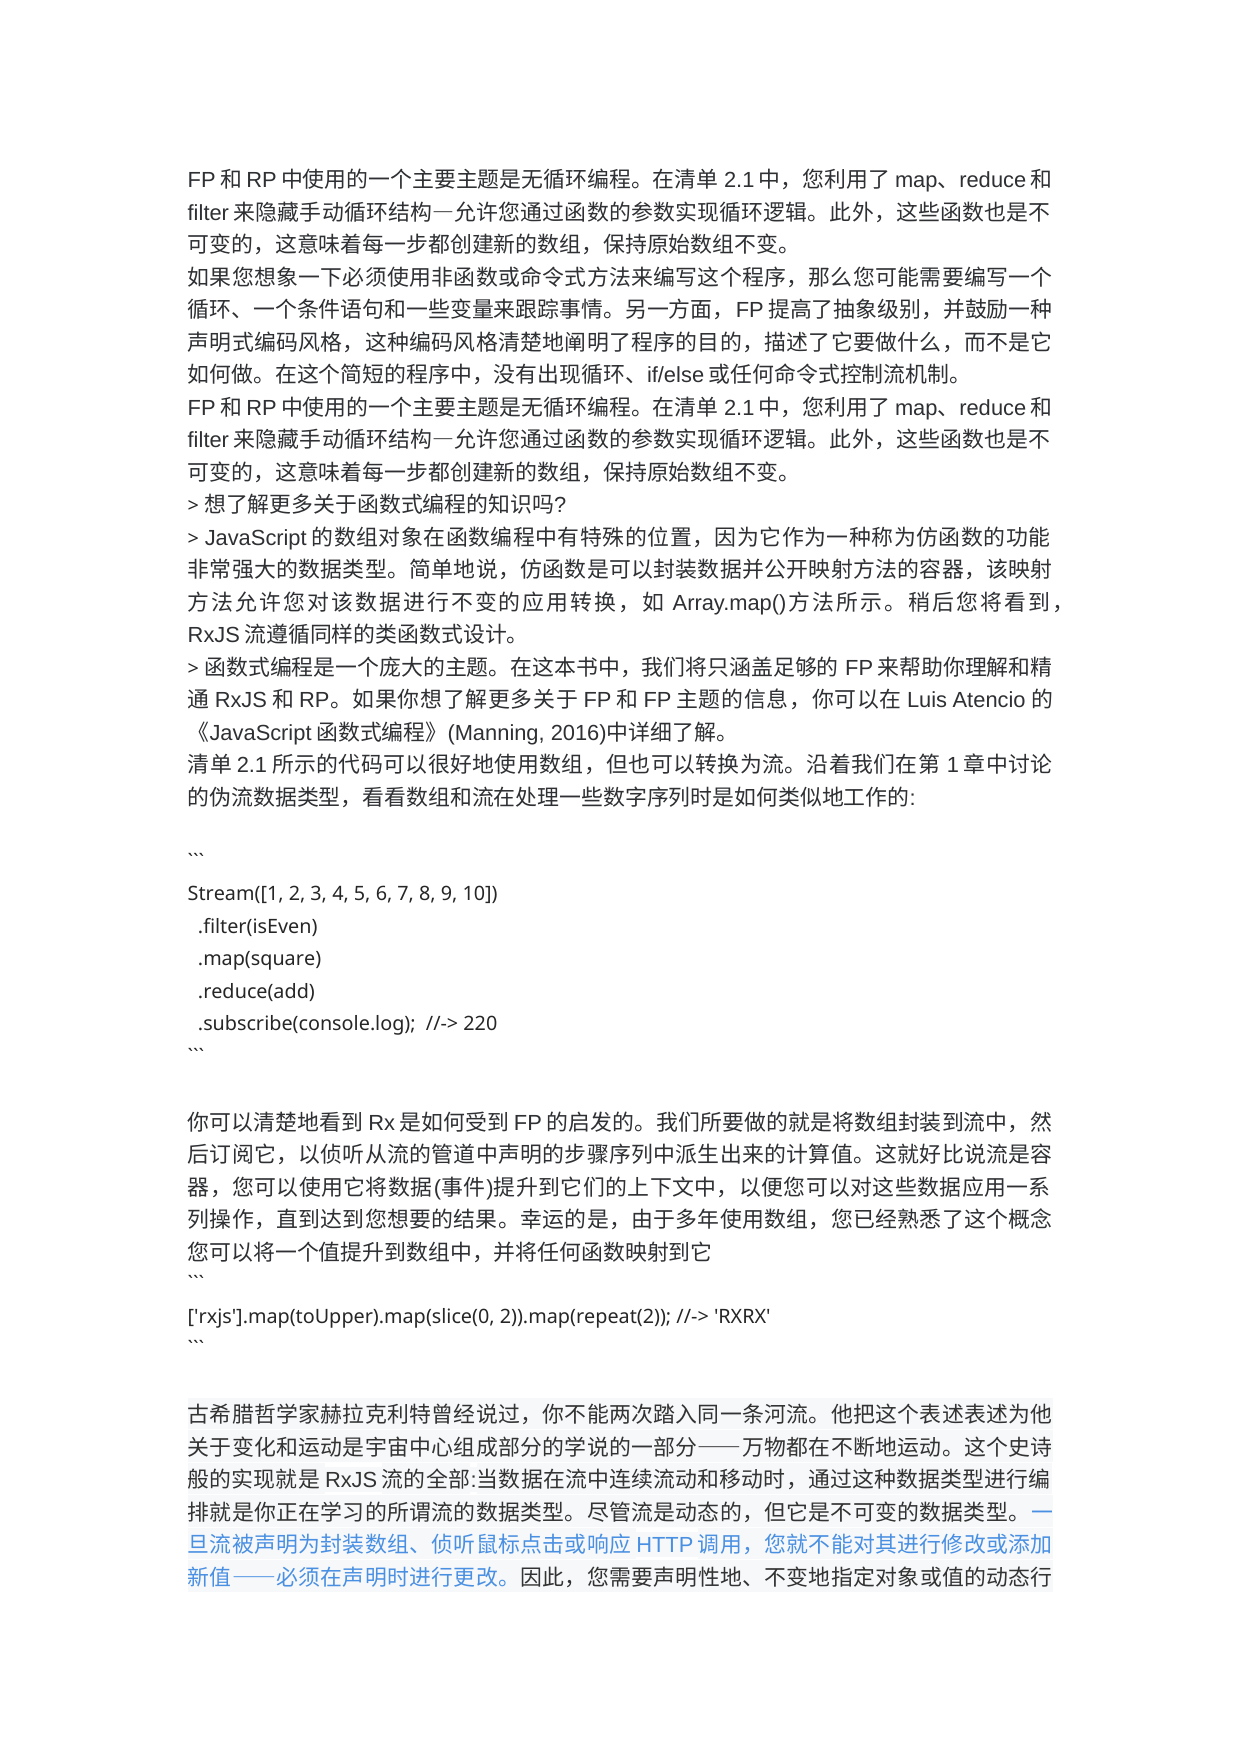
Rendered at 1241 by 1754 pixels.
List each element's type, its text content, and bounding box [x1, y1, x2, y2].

text .reduce(add) [187, 974, 1053, 1007]
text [187, 259, 1053, 389]
text > 想了解更多关于函数式编程的知识吗? [187, 487, 1053, 519]
text Stream([1, 2, 3, 4, 5, 6, 7, 8, 9, 10]) [187, 877, 1053, 909]
text ['rxjs'].map(toUpper).map(slice(0, 2)).map(repeat(2)); //-> 'RXRX' [187, 1299, 1053, 1332]
text > 函数式编程是一个庞大的主题。在这本书中，我们将只涵盖足够的FP来帮助你理解和精通RxJS和RP。如果你想了解更多关于FP和FP主题的信息，你可以在Luis Atencio的《JavaScript函数式编程》(Manning, 2016)中详细了解。 [187, 649, 1053, 747]
text FP和RP中使用的一个主要主题是无循环编程。在清单2.1中，您利用了map、reduce和filter来隐藏手动循环结构—允许您通过函数的参数实现循环逻辑。此外，这些函数也是不可变的，这意味着每一步都创建新的数组，保持原始数组不变。 [187, 389, 1053, 487]
text ``` [187, 1039, 1053, 1072]
text ``` [187, 1267, 1053, 1299]
text ``` [187, 844, 1053, 877]
text .map(square) [187, 942, 1053, 974]
text FP和RP中使用的一个主要主题是无循环编程。在清单2.1中，您利用了map、reduce和filter来隐藏手动循环结构—允许您通过函数的参数实现循环逻辑。此外，这些函数也是不可变的，这意味着每一步都创建新的数组，保持原始数组不变。 [187, 162, 1053, 259]
text ``` [187, 1332, 1053, 1364]
text .subscribe(console.log); //-> 220 [187, 1007, 1053, 1039]
text .filter(isEven) [187, 909, 1053, 942]
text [187, 1397, 1053, 1592]
text > JavaScript的数组对象在函数编程中有特殊的位置，因为它作为一种称为仿函数的功能非常强大的数据类型。简单地说，仿函数是可以封装数据并公开映射方法的容器，该映射方法允许您对该数据进行不变的应用转换，如Array.map()方法所示。稍后您将看到，RxJS流遵循同样的类函数式设计。 [187, 519, 1053, 649]
text 你可以清楚地看到Rx是如何受到FP的启发的。我们所要做的就是将数组封装到流中，然后订阅它，以侦听从流的管道中声明的步骤序列中派生出来的计算值。这就好比说流是容器，您可以使用它将数据(事件)提升到它们的上下文中，以便您可以对这些数据应用一系列操作，直到达到您想要的结果。幸运的是，由于多年使用数组，您已经熟悉了这个概念。您可以将一个值提升到数组中，并将任何函数映射到它 [187, 1104, 1053, 1267]
text 清单2.1所示的代码可以很好地使用数组，但也可以转换为流。沿着我们在第1章中讨论的伪流数据类型，看看数组和流在处理一些数字序列时是如何类似地工作的: [187, 747, 1053, 812]
